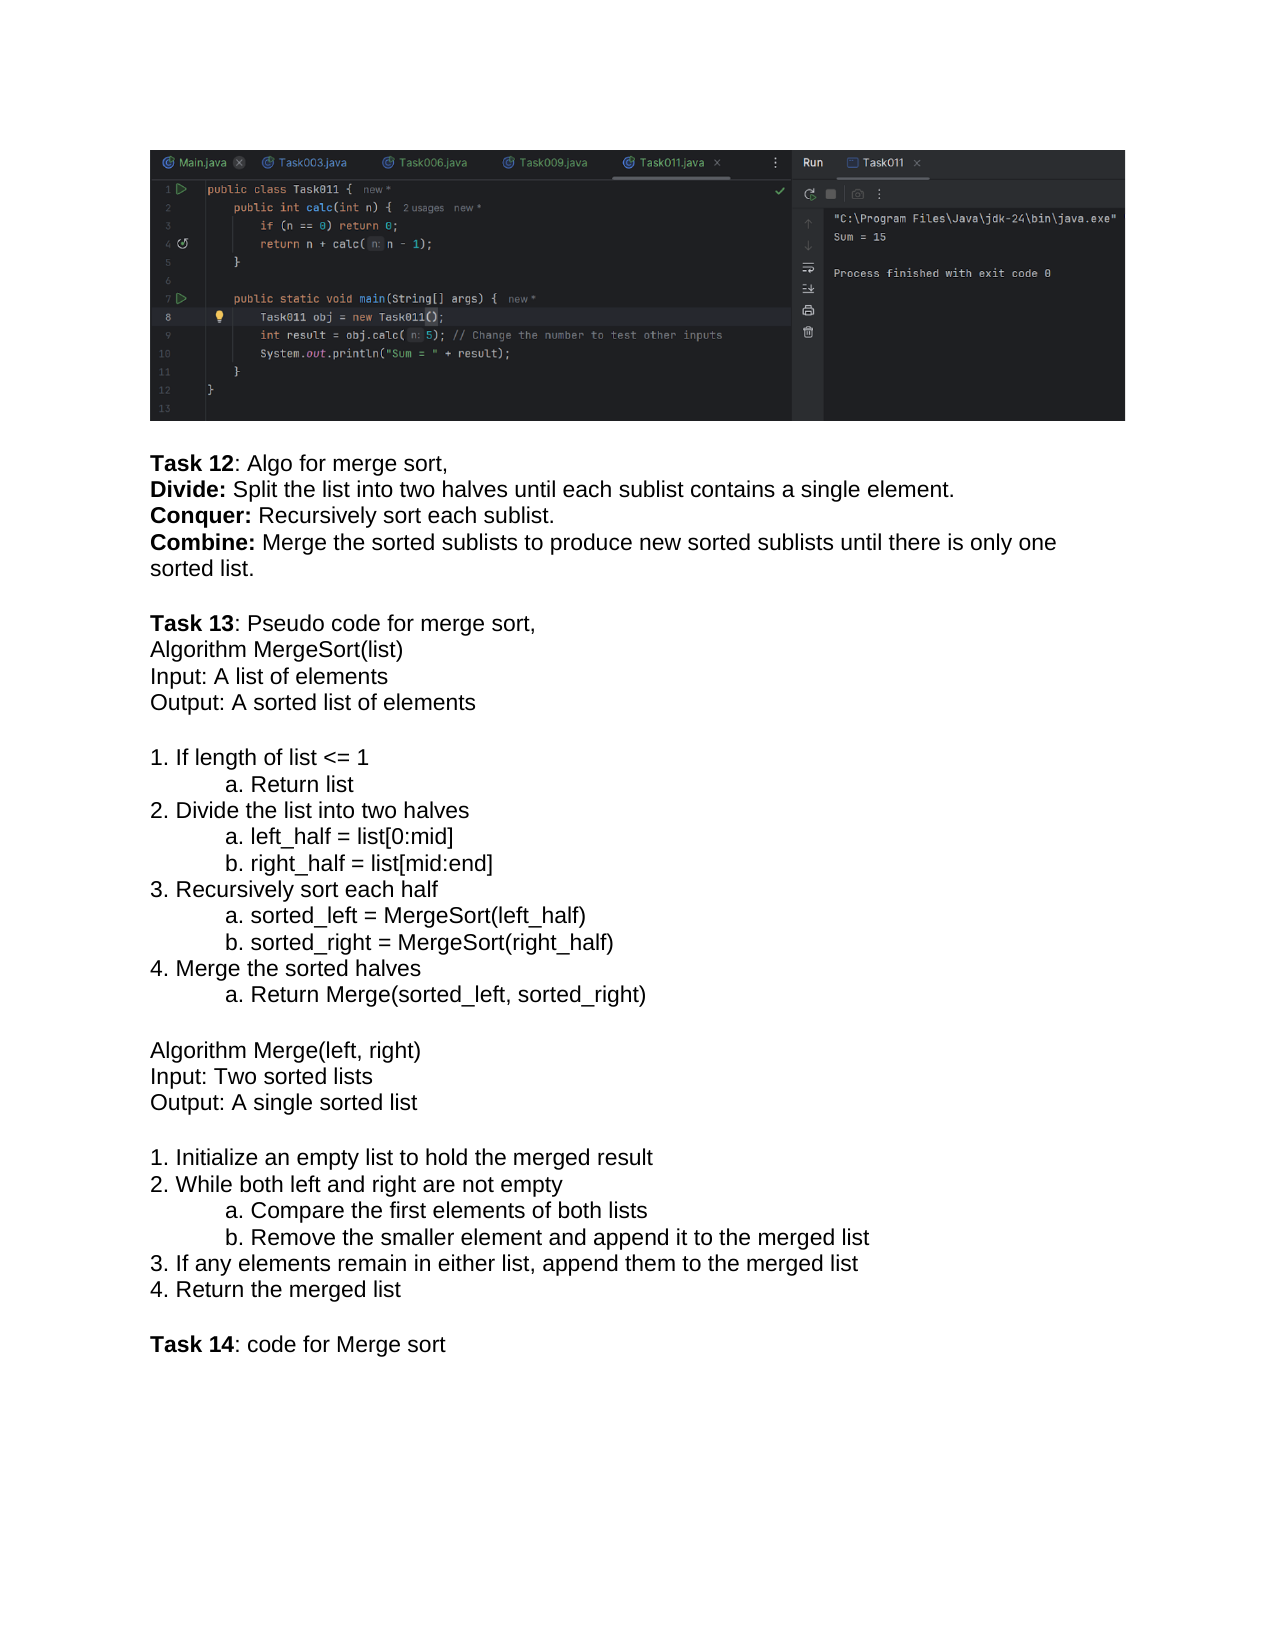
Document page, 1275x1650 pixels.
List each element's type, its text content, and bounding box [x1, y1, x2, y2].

text a. Return list [150, 771, 1125, 797]
text 2. While both left and right are not empty [150, 1171, 1125, 1197]
text a. Compare the first elements of both lists [150, 1197, 1125, 1223]
text Output: A single sorted list [150, 1089, 1125, 1116]
text Algorithm MergeSort(list) [150, 636, 1125, 663]
text Divide: Split the list into two halves until each sublist contains a single element. [150, 476, 1125, 502]
text 4. Return the merged list [150, 1276, 1125, 1302]
text 1. Initialize an empty list to hold the merged result [150, 1144, 1125, 1171]
text Algorithm Merge(left, right) [150, 1037, 1125, 1063]
text Conquer: Recursively sort each sublist. [150, 502, 1125, 529]
text 1. If length of list <= 1 [150, 744, 1125, 771]
text Task 12: Algo for merge sort, [150, 449, 1125, 476]
text a. Return Merge(sorted_left, sorted_right) [150, 981, 1125, 1008]
text 3. If any elements remain in either list, append them to the merged list [150, 1250, 1125, 1276]
text Task 14: code for Merge sort [150, 1331, 1125, 1358]
text b. Remove the smaller element and append it to the merged list [150, 1223, 1125, 1250]
text Combine: Merge the sorted sublists to produce new sorted sublists until there is only one sorted list. [150, 529, 1125, 581]
text 2. Divide the list into two halves [150, 797, 1125, 823]
text 4. Merge the sorted halves [150, 955, 1125, 981]
text Output: A sorted list of elements [150, 689, 1125, 716]
text a. left_half = list[0:mid] [150, 823, 1125, 850]
text Input: Two sorted lists [150, 1063, 1125, 1089]
text b. right_half = list[mid:end] [150, 850, 1125, 876]
text Task 13: Pseudo code for merge sort, [150, 610, 1125, 636]
picture [150, 150, 1125, 421]
text a. sorted_left = MergeSort(left_half) [150, 902, 1125, 929]
text b. sorted_right = MergeSort(right_half) [150, 929, 1125, 955]
text Input: A list of elements [150, 663, 1125, 689]
text 3. Recursively sort each half [150, 876, 1125, 902]
